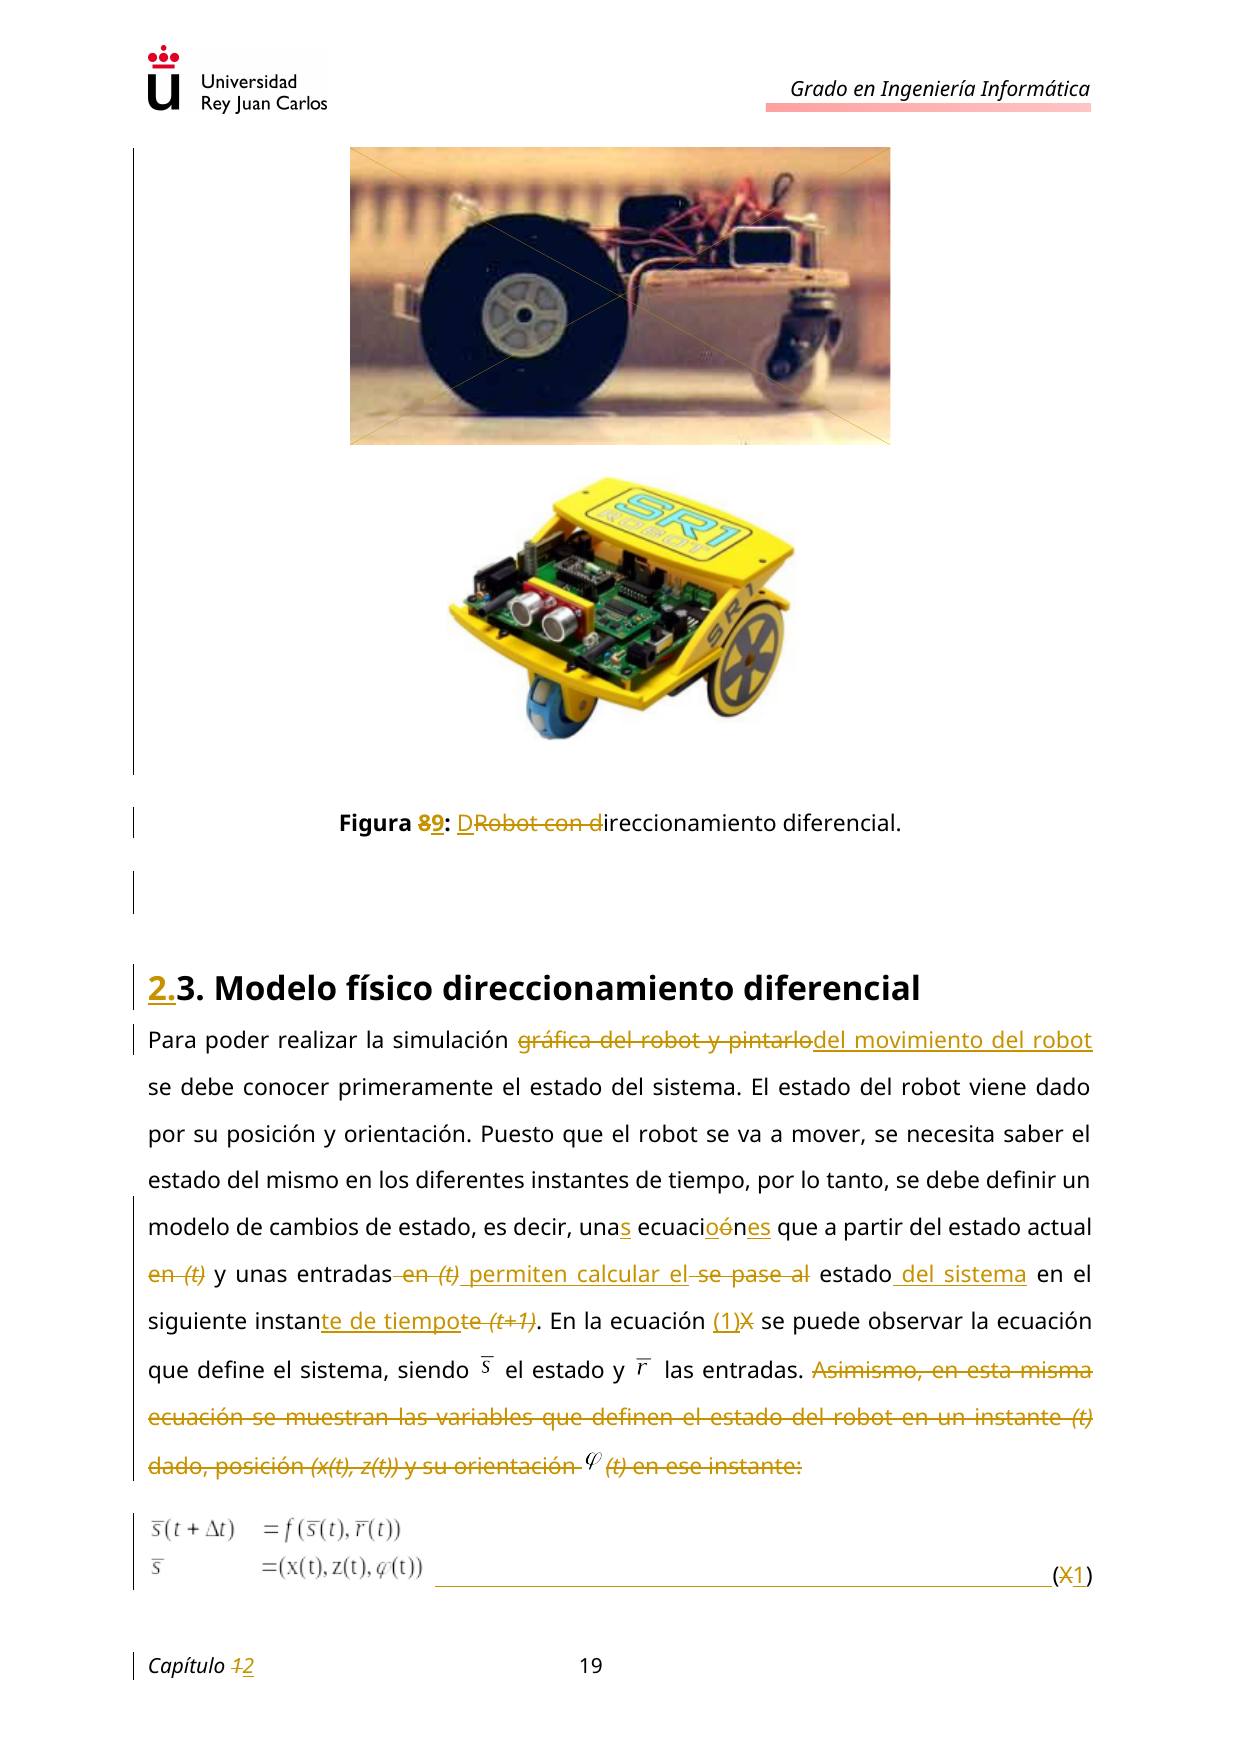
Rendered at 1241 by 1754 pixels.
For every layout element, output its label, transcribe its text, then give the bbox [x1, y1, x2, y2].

picture [351, 147, 889, 295]
text Para poder realizar la simulación se debe conocer primeramente el estado del sistema. El estado del robot viene dado por su posición y orientación. Puesto que el robot se va a mover, se necesita saber el estado del mismo en los diferentes instantes de tiempo, por lo tanto, se debe definir un modelo de cambios de estado, es decir, una ecuacin que a partir del estado actual y unas entradas estado en el siguiente instan. En la ecuación se puede observar la ecuación que define el sistema, siendo el estado y las entradas. [148, 1024, 1092, 1418]
text 3. Modelo físico direccionamiento diferencial [148, 964, 1092, 1010]
picture [148, 45, 327, 114]
text () [148, 1513, 1092, 1590]
picture [352, 297, 888, 445]
text Figura : ireccionamiento diferencial. [148, 807, 1092, 838]
picture [622, 149, 891, 444]
picture [415, 460, 825, 775]
picture [350, 149, 618, 444]
text Para poder realizar la simulación se debe conocer primeramente el estado del sistema. El estado del robot viene dado por su posición y orientación. Puesto que el robot se va a mover, se necesita saber el estado del mismo en los diferentes instantes de tiempo, por lo tanto, se debe definir un modelo de cambios de estado, es decir, una ecuacin que a partir del estado actual y unas entradas estado en el siguiente instan. En la ecuación se puede observar la ecuación que define el sistema, siendo el estado y las entradas. [148, 1420, 1092, 1481]
